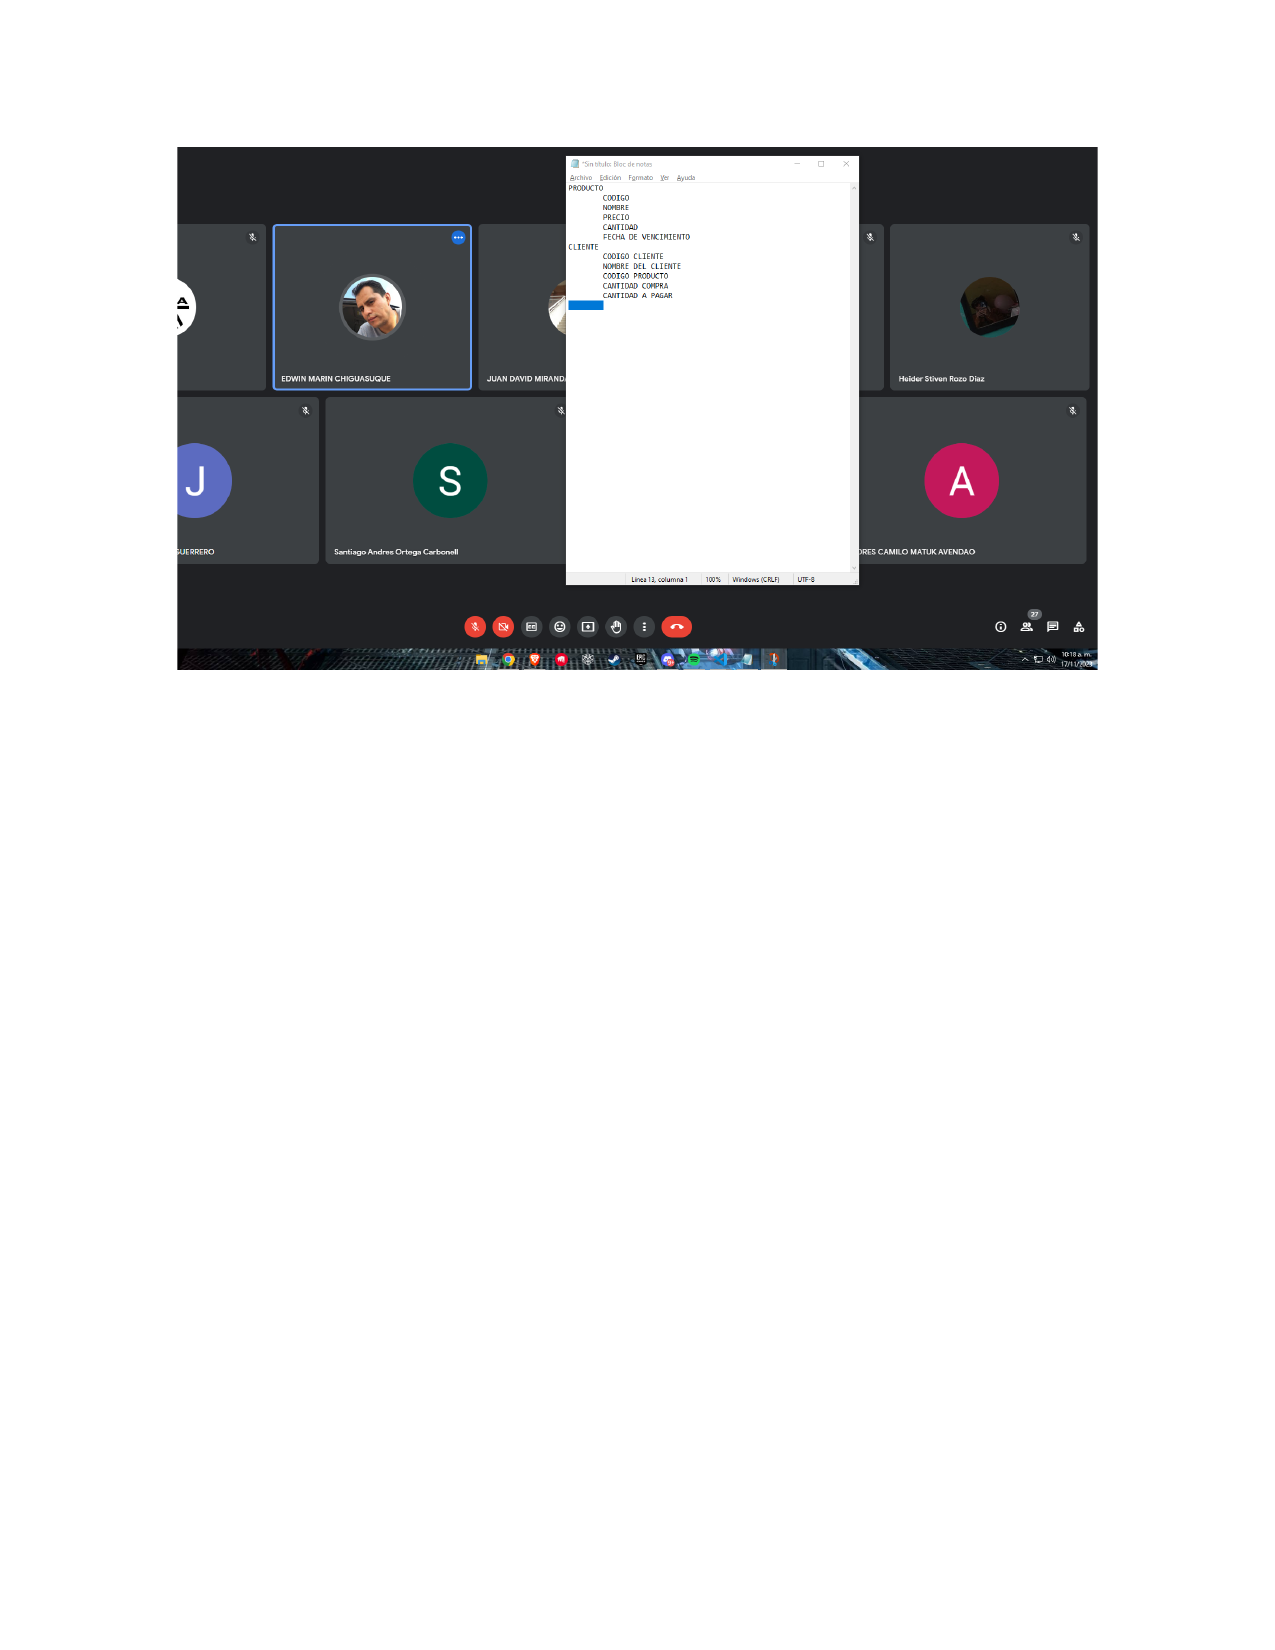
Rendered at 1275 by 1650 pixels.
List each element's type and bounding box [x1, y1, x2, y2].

picture [177, 147, 1098, 670]
